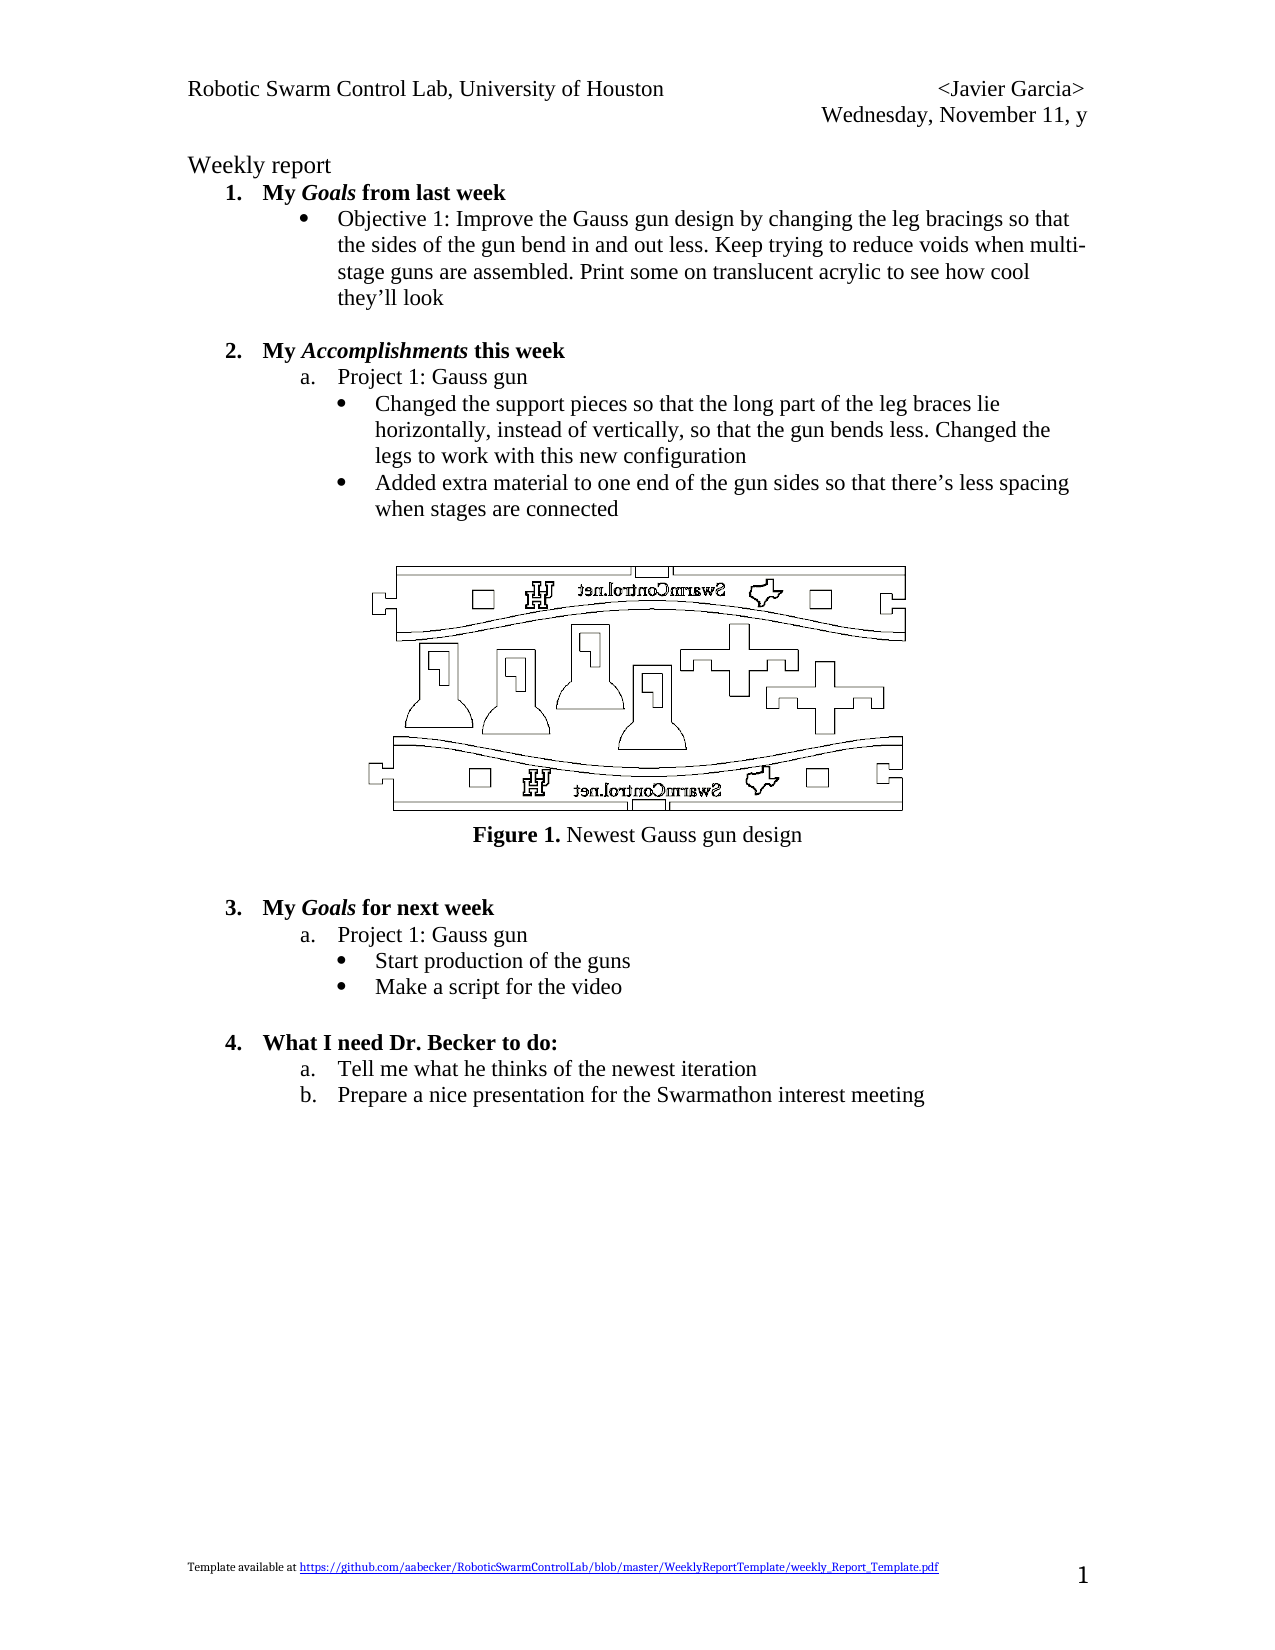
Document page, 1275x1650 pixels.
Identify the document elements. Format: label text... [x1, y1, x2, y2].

list Project 1: Gauss gun [300, 363, 1087, 389]
list Prepare a nice presentation for the Swarmathon interest meeting [300, 1081, 1087, 1108]
text Weekly report [187, 150, 1087, 179]
list Added extra material to one end of the gun sides so that there’s less spacing when stages are connected [337, 469, 1087, 521]
list My Goals from last week [225, 179, 1087, 205]
list Project 1: Gauss gun [300, 921, 1087, 947]
list Changed the support pieces so that the long part of the leg braces lie horizontally, instead of vertically, so that the gun bends less. Changed the legs to work with this new configuration [337, 389, 1087, 469]
picture [348, 547, 927, 821]
list Make a script for the video [337, 973, 1087, 1000]
list Objective 1: Improve the Gauss gun design by changing the leg bracings so that the sides of the gun bend in and out less. Keep trying to reduce voids when multi-stage guns are assembled. Print some on translucent acrylic to see how cool they’ll look [300, 205, 1087, 311]
text Figure 1. Newest Gauss gun design [187, 821, 1087, 847]
list My Goals for next week [225, 894, 1087, 921]
list What I need Dr. Becker to do: [225, 1028, 1087, 1055]
list Start production of the guns [337, 947, 1087, 973]
list Tell me what he thinks of the newest iteration [300, 1055, 1087, 1081]
list My Accomplishments this week [225, 337, 1087, 363]
